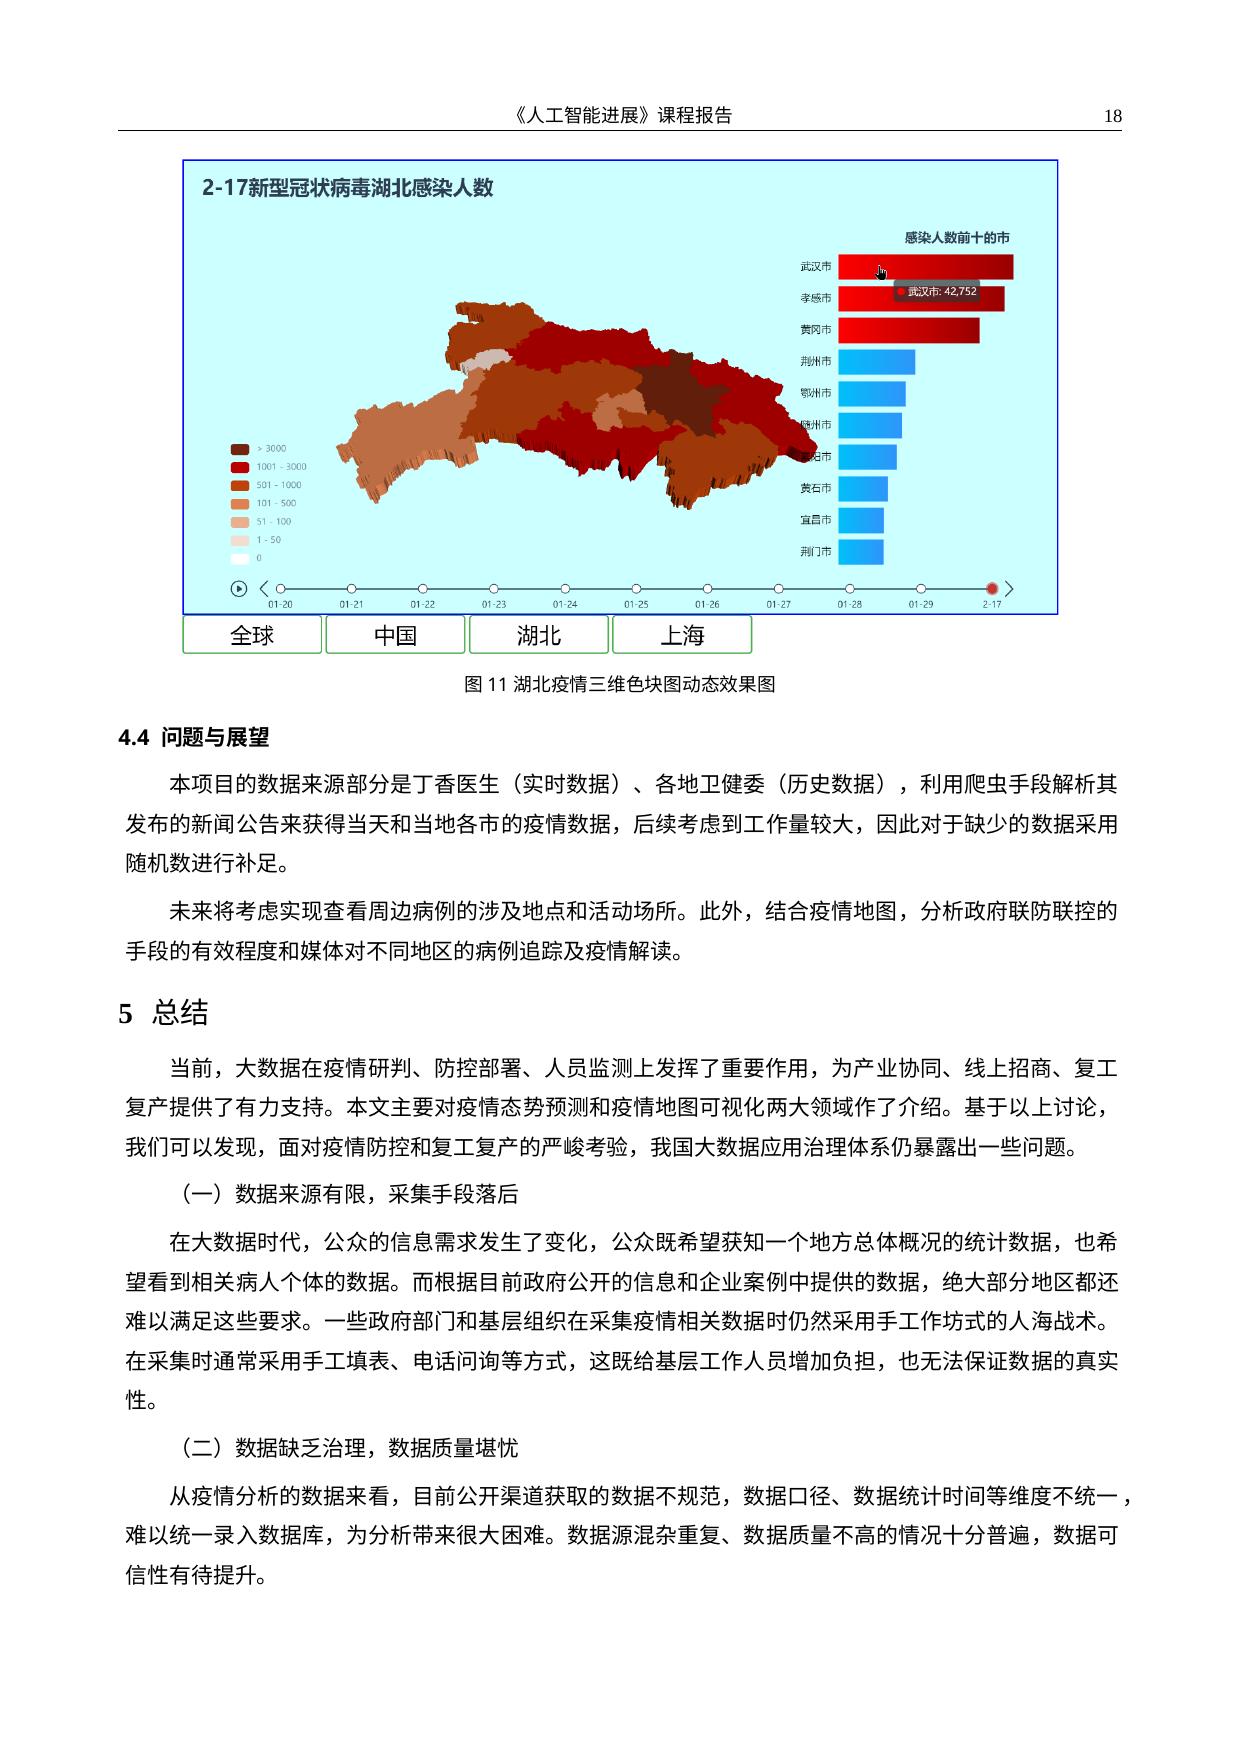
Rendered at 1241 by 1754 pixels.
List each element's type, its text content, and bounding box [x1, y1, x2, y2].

subtitle 总结 [118, 989, 1122, 1032]
text 本项目的数据来源部分是丁香医生（实时数据）、各地卫健委（历史数据），利用爬虫手段解析其发布的新闻公告来获得当天和当地各市的疫情数据，后续考虑到工作量较大，因此对于缺少的数据采用随机数进行补足。 [125, 767, 1122, 878]
subtitle 4.4 问题与展望 [118, 719, 1122, 751]
text 从疫情分析的数据来看，目前公开渠道获取的数据不规范，数据口径、数据统计时间等维度不统一，难以统一录入数据库，为分析带来很大困难。数据源混杂重复、数据质量不高的情况十分普遍，数据可信性有待提升。 [125, 1479, 1122, 1590]
picture [176, 153, 1064, 662]
text （一）数据来源有限，采集手段落后 [125, 1177, 1122, 1209]
text （二）数据缺乏治理，数据质量堪忧 [125, 1431, 1122, 1463]
text 未来将考虑实现查看周边病例的涉及地点和活动场所。此外，结合疫情地图，分析政府联防联控的手段的有效程度和媒体对不同地区的病例追踪及疫情解读。 [125, 894, 1122, 965]
text 当前，大数据在疫情研判、防控部署、人员监测上发挥了重要作用，为产业协同、线上招商、复工复产提供了有力支持。本文主要对疫情态势预测和疫情地图可视化两大领域作了介绍。基于以上讨论，我们可以发现，面对疫情防控和复工复产的严峻考验，我国大数据应用治理体系仍暴露出一些问题。 [125, 1051, 1122, 1161]
text 图11 湖北疫情三维色块图动态效果图 [118, 669, 1122, 696]
text 在大数据时代，公众的信息需求发生了变化，公众既希望获知一个地方总体概况的统计数据，也希望看到相关病人个体的数据。而根据目前政府公开的信息和企业案例中提供的数据，绝大部分地区都还难以满足这些要求。一些政府部门和基层组织在采集疫情相关数据时仍然采用手工作坊式的人海战术。在采集时通常采用手工填表、电话问询等方式，这既给基层工作人员增加负担，也无法保证数据的真实性。 [125, 1225, 1122, 1415]
